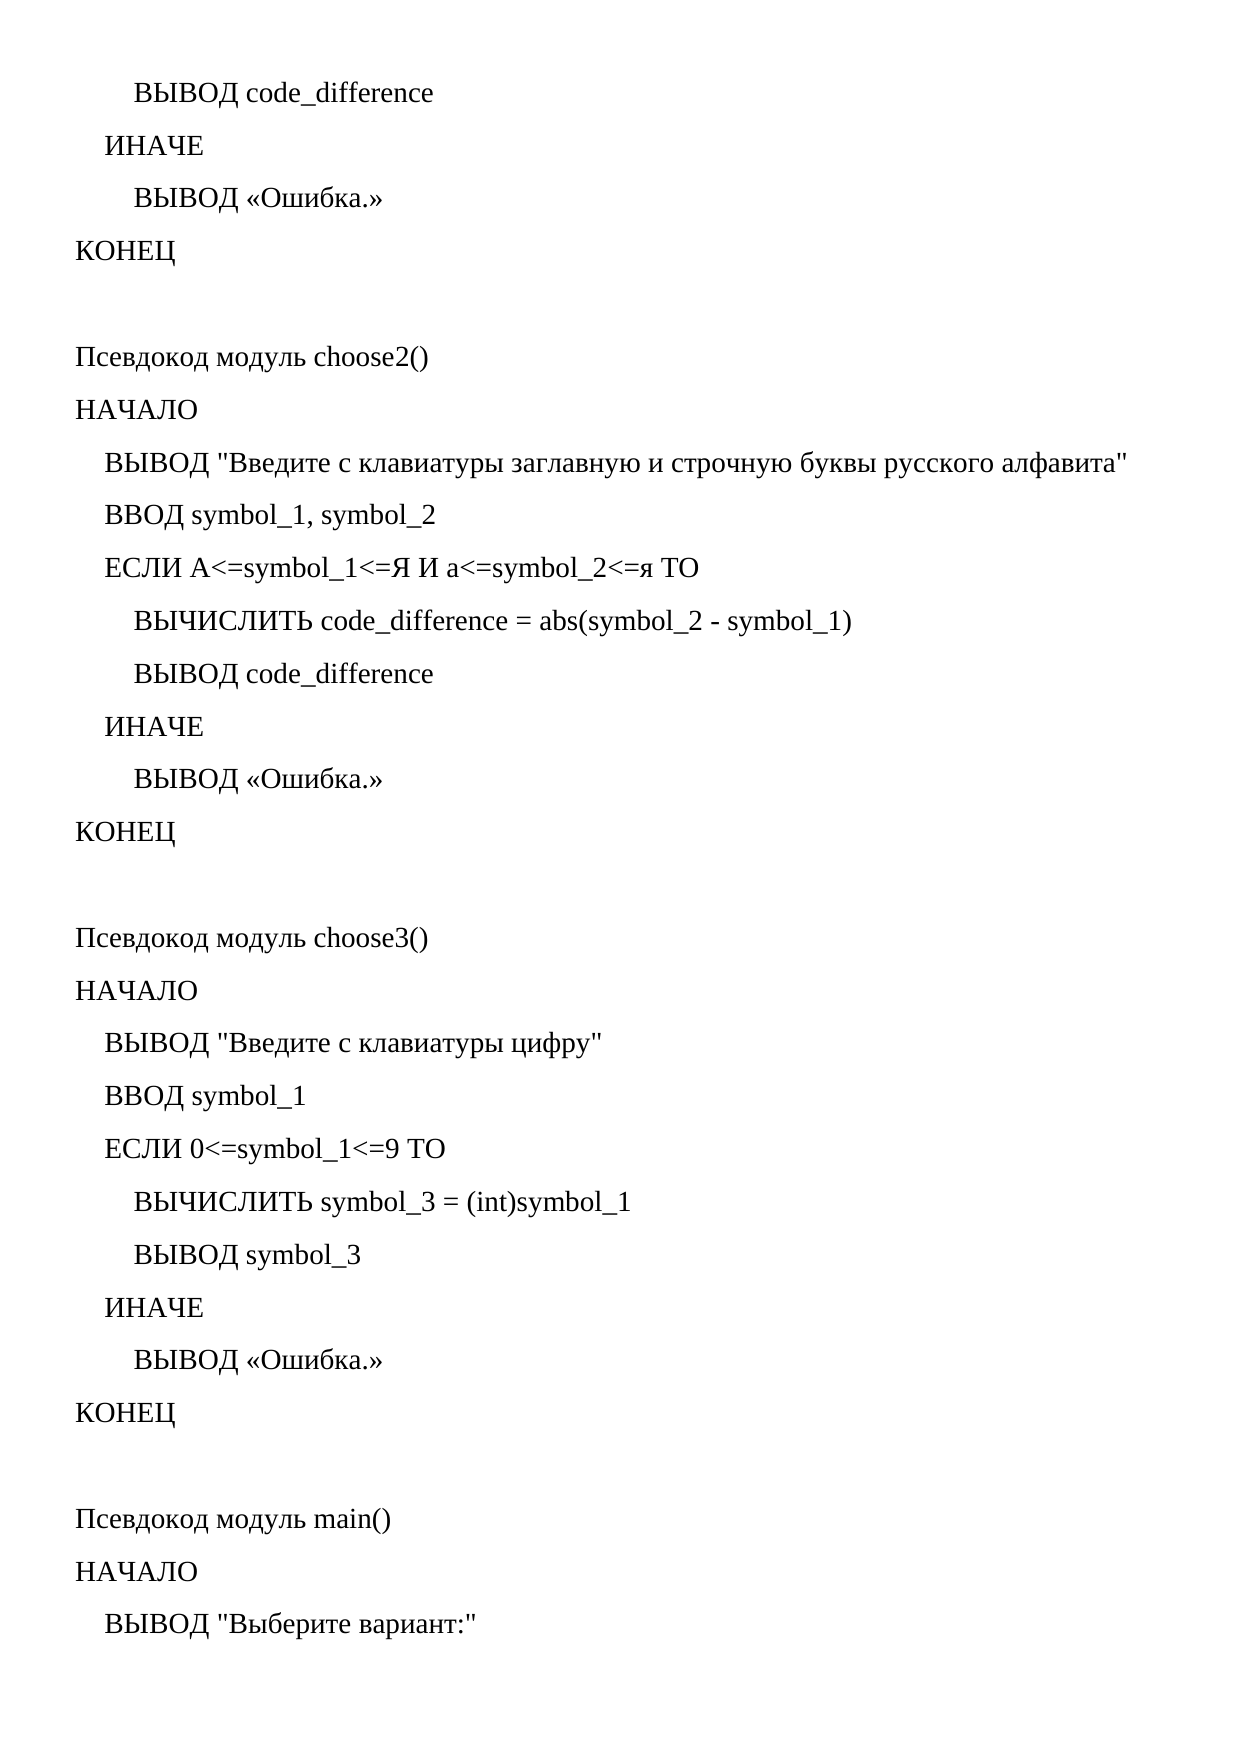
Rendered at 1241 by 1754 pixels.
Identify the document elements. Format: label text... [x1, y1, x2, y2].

text ВЫВОД symbol_3 [75, 1237, 1165, 1270]
text ИНАЧЕ [75, 1290, 1165, 1323]
text НАЧАЛО [75, 1554, 1165, 1587]
text ИНАЧЕ [75, 709, 1165, 742]
text КОНЕЦ [75, 233, 1165, 267]
text Псевдокод модуль choose2() [75, 339, 1165, 373]
text ВЫВОД code_difference [75, 656, 1165, 689]
text Псевдокод модуль choose3() [75, 920, 1165, 953]
text НАЧАЛО [75, 392, 1165, 425]
text ЕСЛИ А<=symbol_1<=Я И а<=symbol_2<=я ТО [75, 550, 1165, 584]
text ВЫВОД "Выберите вариант:" [75, 1607, 1165, 1640]
text ВЫВОД «Ошибка.» [75, 181, 1165, 214]
text ВВОД symbol_1, symbol_2 [75, 497, 1165, 531]
text ВЫЧИСЛИТЬ symbol_3 = (int)symbol_1 [75, 1184, 1165, 1218]
text ВВОД symbol_1 [75, 1078, 1165, 1112]
text ВЫВОД "Введите с клавиатуры заглавную и строчную буквы русского алфавита" [75, 445, 1165, 478]
text ВЫВОД «Ошибка.» [75, 762, 1165, 795]
text КОНЕЦ [75, 814, 1165, 848]
text Псевдокод модуль main() [75, 1501, 1165, 1534]
text ЕСЛИ 0<=symbol_1<=9 ТО [75, 1131, 1165, 1165]
text НАЧАЛО [75, 973, 1165, 1006]
text КОНЕЦ [75, 1395, 1165, 1429]
text ВЫЧИСЛИТЬ code_difference = abs(symbol_2 - symbol_1) [75, 603, 1165, 637]
text ВЫВОД «Ошибка.» [75, 1342, 1165, 1376]
text ВЫВОД "Введите с клавиатуры цифру" [75, 1026, 1165, 1059]
text ВЫВОД code_difference [75, 75, 1165, 108]
text ИНАЧЕ [75, 128, 1165, 161]
